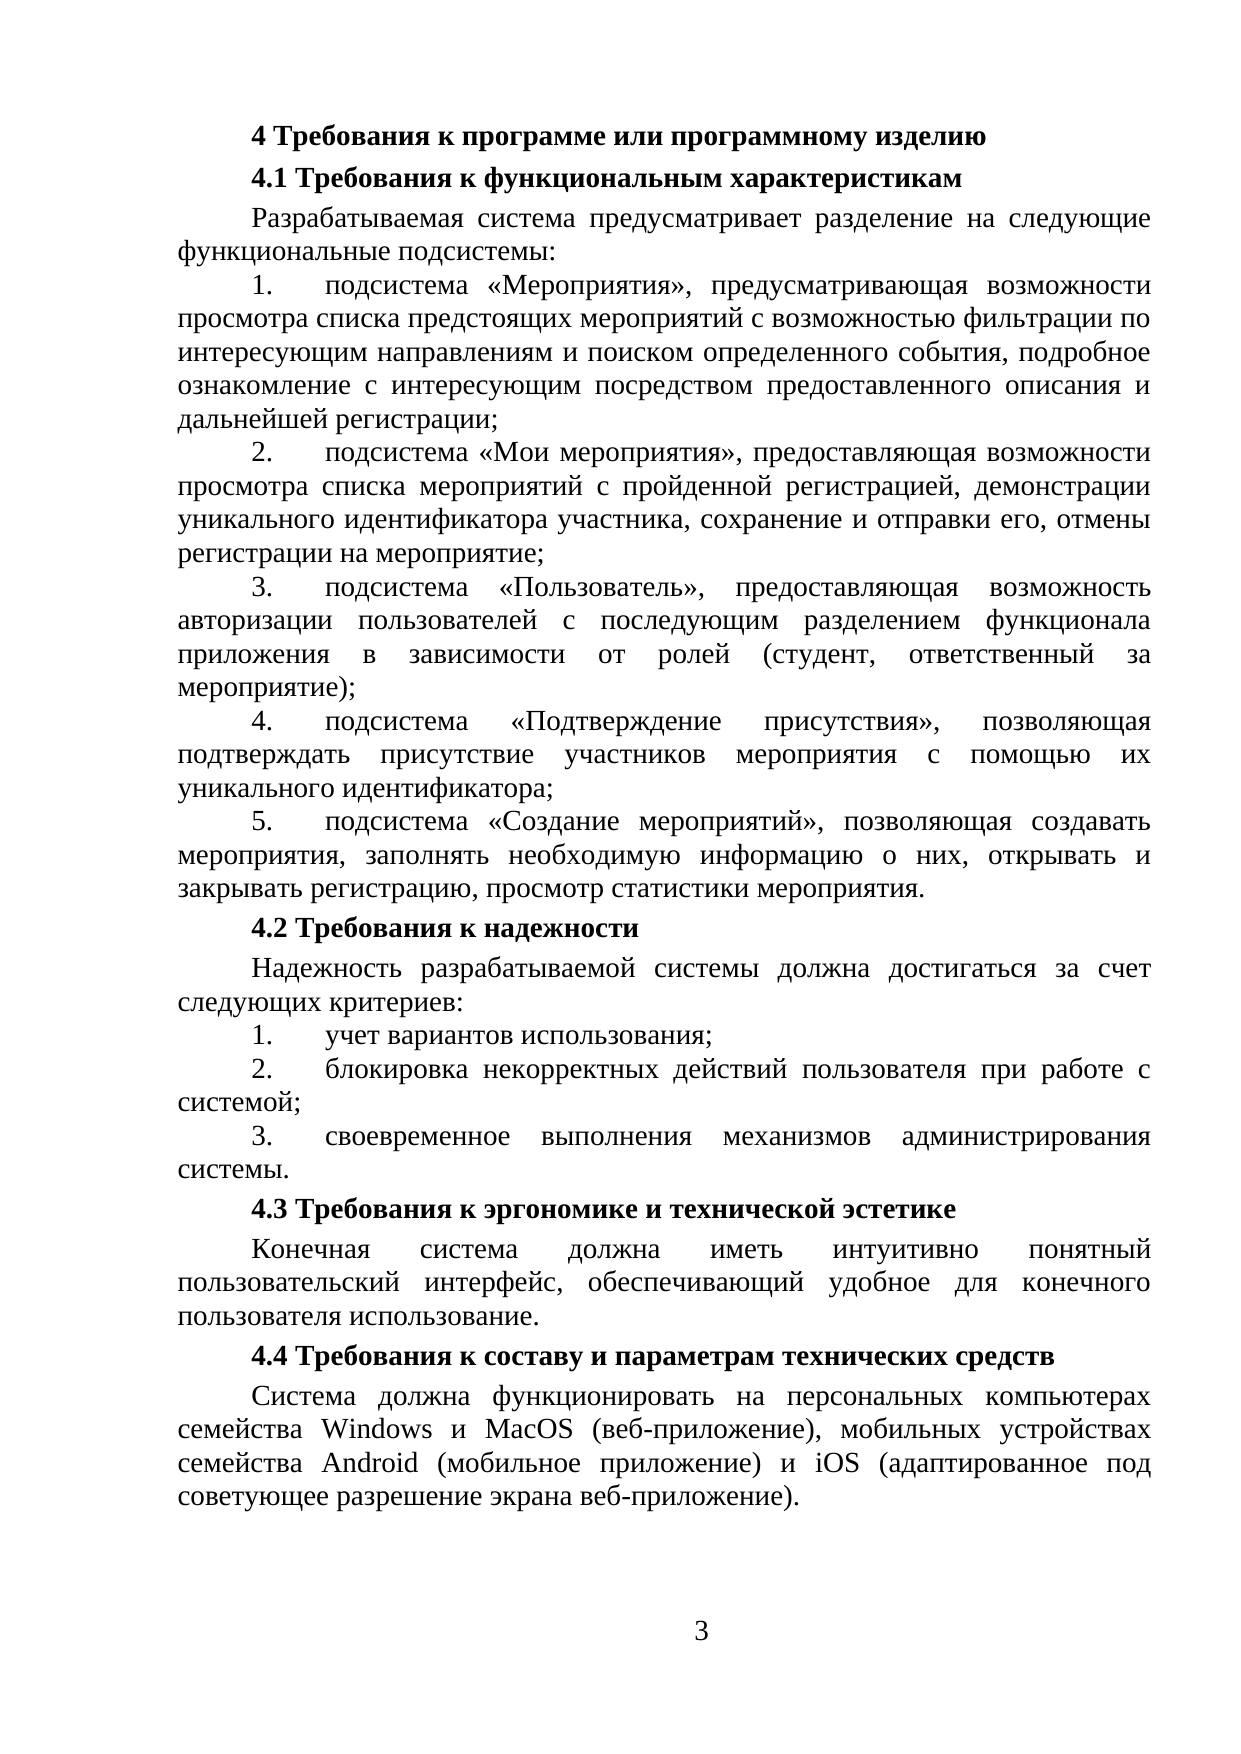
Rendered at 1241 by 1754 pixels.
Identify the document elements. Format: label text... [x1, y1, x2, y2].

text 4.4 Требования к составу и параметрам технических средств [177, 1338, 1152, 1371]
text Конечная система должна иметь интуитивно понятный пользовательский интерфейс, обеспечивающий удобное для конечного пользователя использование. [177, 1231, 1152, 1332]
text 4.1 Требования к функциональным характеристикам [177, 160, 1152, 193]
text 4 Требования к программе или программному изделию [177, 118, 1152, 152]
list подсистема «Мои мероприятия», предоставляющая возможности просмотра списка мероприятий с пройденной регистрацией, демонстрации уникального идентификатора участника, сохранение и отправки его, отмены регистрации на мероприятие; [177, 434, 1152, 569]
list учет вариантов использования; [177, 1017, 1152, 1051]
list блокировка некорректных действий пользователя при работе с системой; [177, 1051, 1152, 1118]
text Надежность разрабатываемой системы должна достигаться за счет следующих критериев: [177, 950, 1152, 1017]
list подсистема «Пользователь», предоставляющая возможность авторизации пользователей с последующим разделением функционала приложения в зависимости от ролей (студент, ответственный за мероприятие); [177, 569, 1152, 703]
list подсистема «Подтверждение присутствия», позволяющая подтверждать присутствие участников мероприятия с помощью их уникального идентификатора; [177, 703, 1152, 803]
text Система должна функционировать на персональных компьютерах семейства Windows и MacOS (веб-приложение), мобильных устройствах семейства Android (мобильное приложение) и iOS (адаптированное под советующее разрешение экрана веб-приложение). [177, 1378, 1152, 1512]
text 4.3 Требования к эргономике и технической эстетике [177, 1191, 1152, 1225]
list подсистема «Создание мероприятий», позволяющая создавать мероприятия, заполнять необходимую информацию о них, открывать и закрывать регистрацию, просмотр статистики мероприятия. [177, 803, 1152, 904]
list подсистема «Мероприятия», предусматривающая возможности просмотра списка предстоящих мероприятий с возможностью фильтрации по интересующим направлениям и поиском определенного события, подробное ознакомление с интересующим посредством предоставленного описания и дальнейшей регистрации; [177, 267, 1152, 434]
text 4.2 Требования к надежности [177, 910, 1152, 944]
list своевременное выполнения механизмов администрирования системы. [177, 1118, 1152, 1185]
text Разрабатываемая система предусматривает разделение на следующие функциональные подсистемы: [177, 200, 1152, 267]
